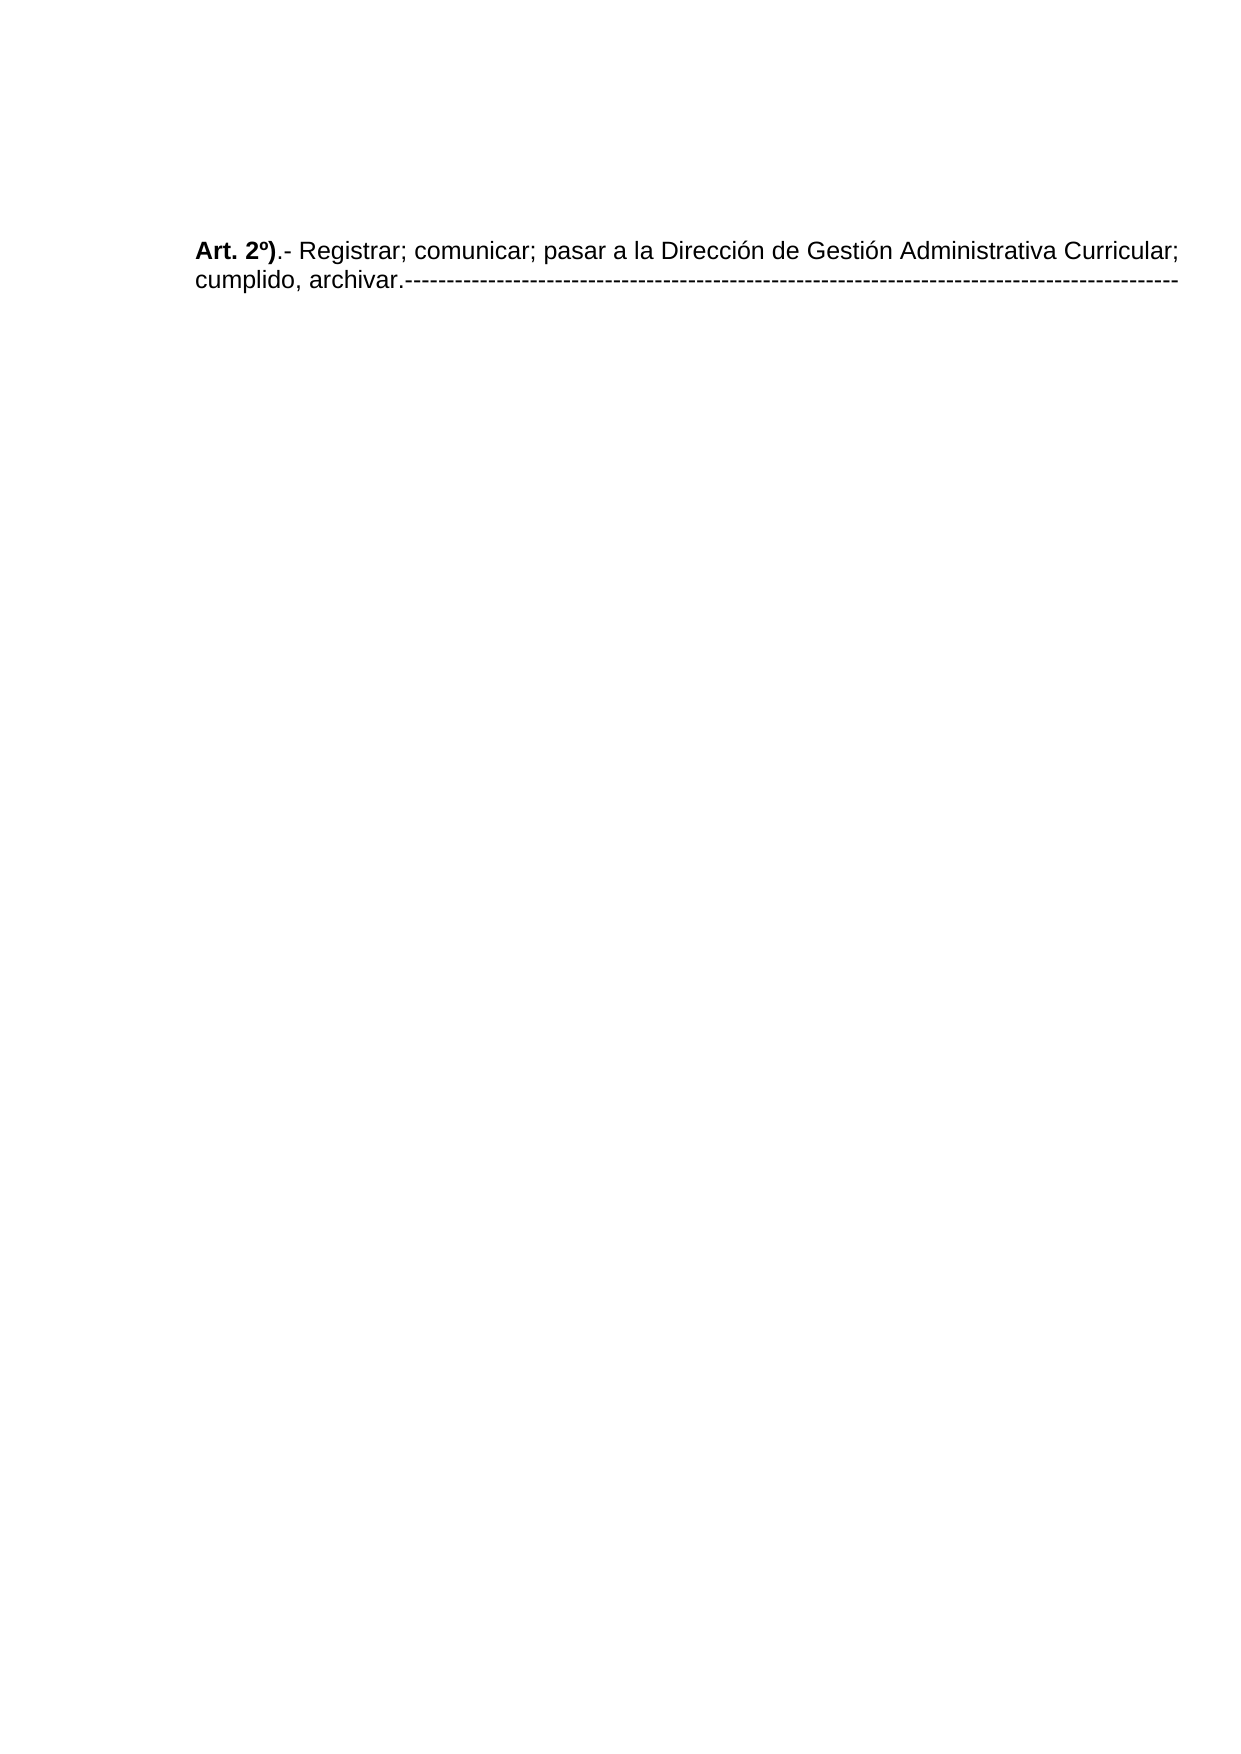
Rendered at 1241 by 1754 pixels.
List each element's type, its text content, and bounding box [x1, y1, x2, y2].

text Art. 2º).- Registrar; comunicar; pasar a la Dirección de Gestión Administrativa Curricular; cumplido, archivar.--------------------------------------------------------------------------------------------- [195, 236, 1181, 294]
